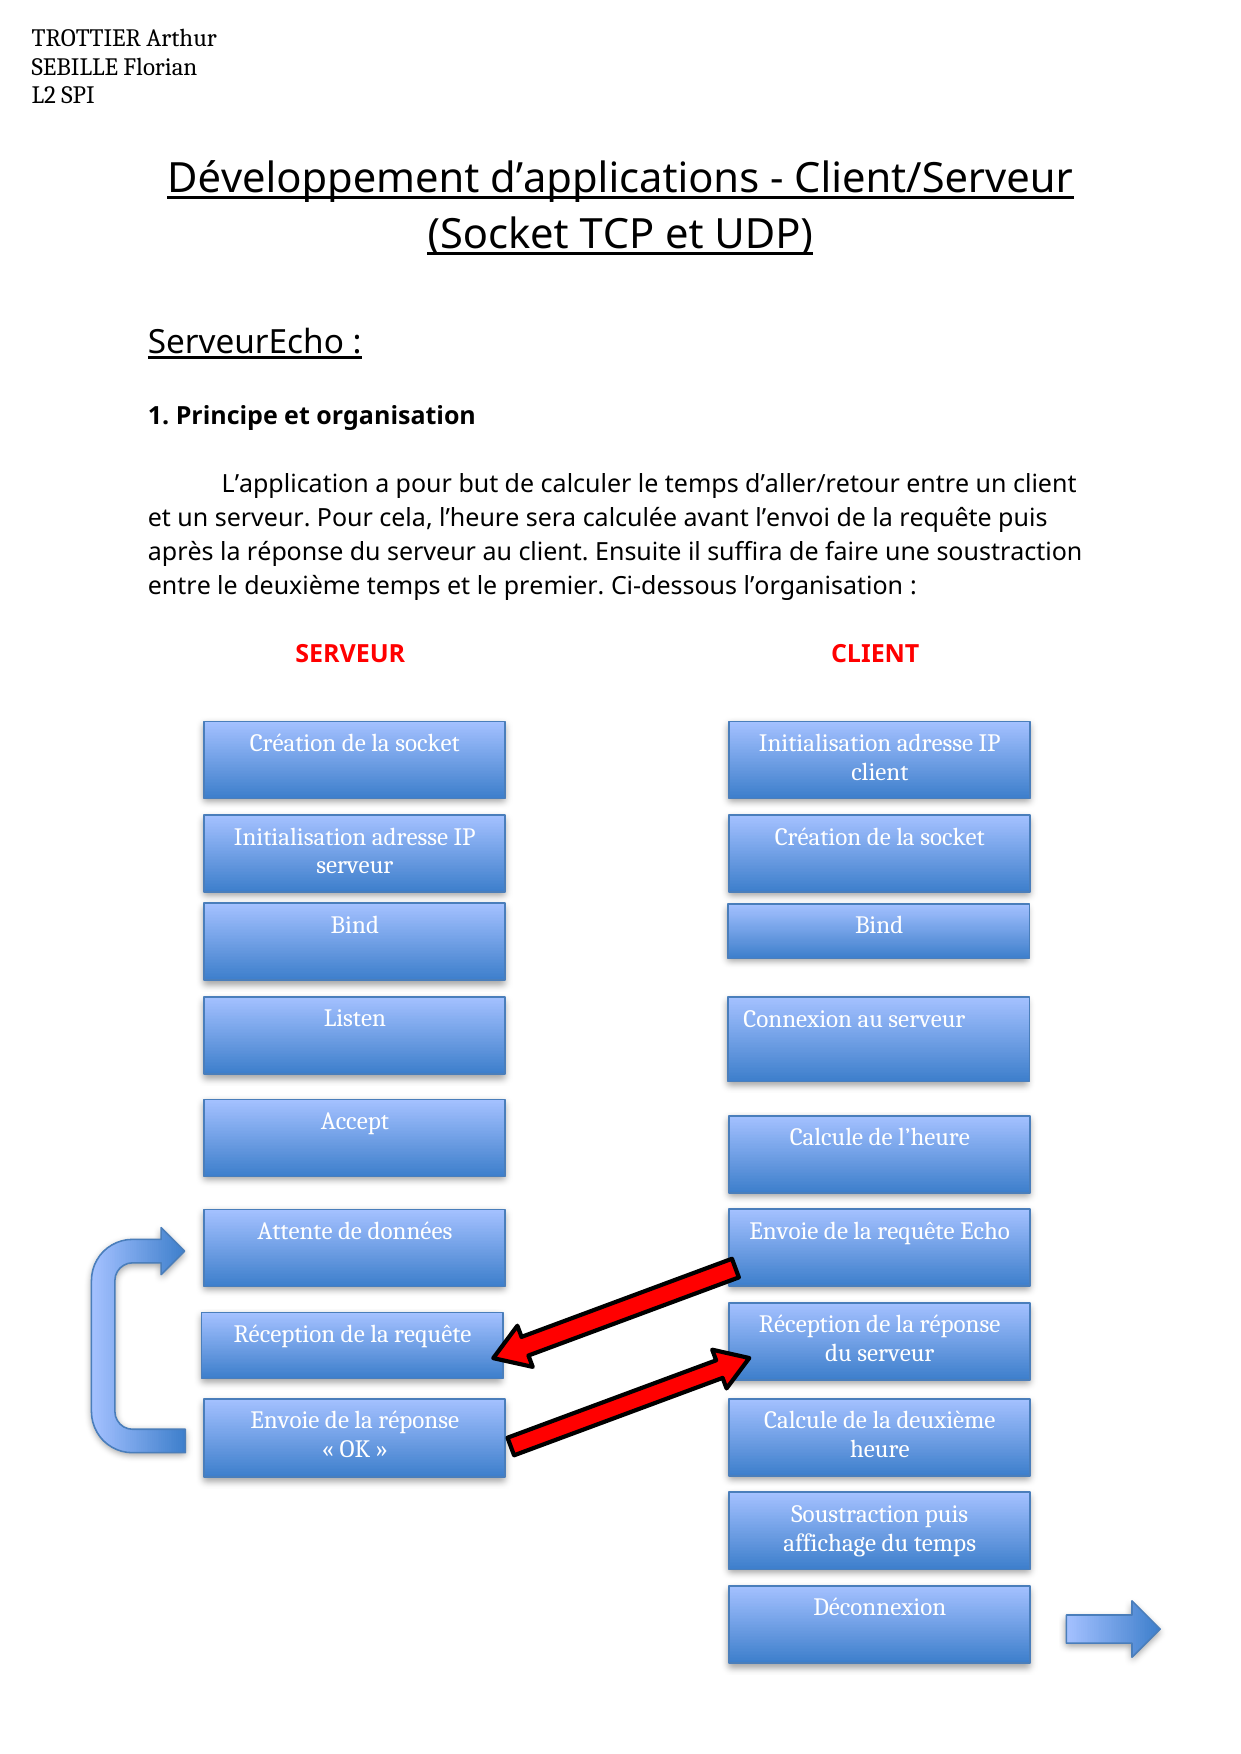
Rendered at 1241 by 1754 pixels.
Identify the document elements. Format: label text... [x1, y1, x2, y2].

text Développement d’applications - Client/Serveur (Socket TCP et UDP) [148, 148, 1093, 261]
text SERVEUR CLIENT [148, 636, 1093, 670]
text L’application a pour but de calculer le temps d’aller/retour entre un client et un serveur. Pour cela, l’heure sera calculée avant l’envoi de la requête puis après la réponse du serveur au client. Ensuite il suffira de faire une soustraction entre le deuxième temps et le premier. Ci-dessous l’organisation : [148, 466, 1093, 602]
text 1. Principe et organisation [148, 397, 1093, 431]
text ServeurEcho : [148, 318, 1093, 363]
